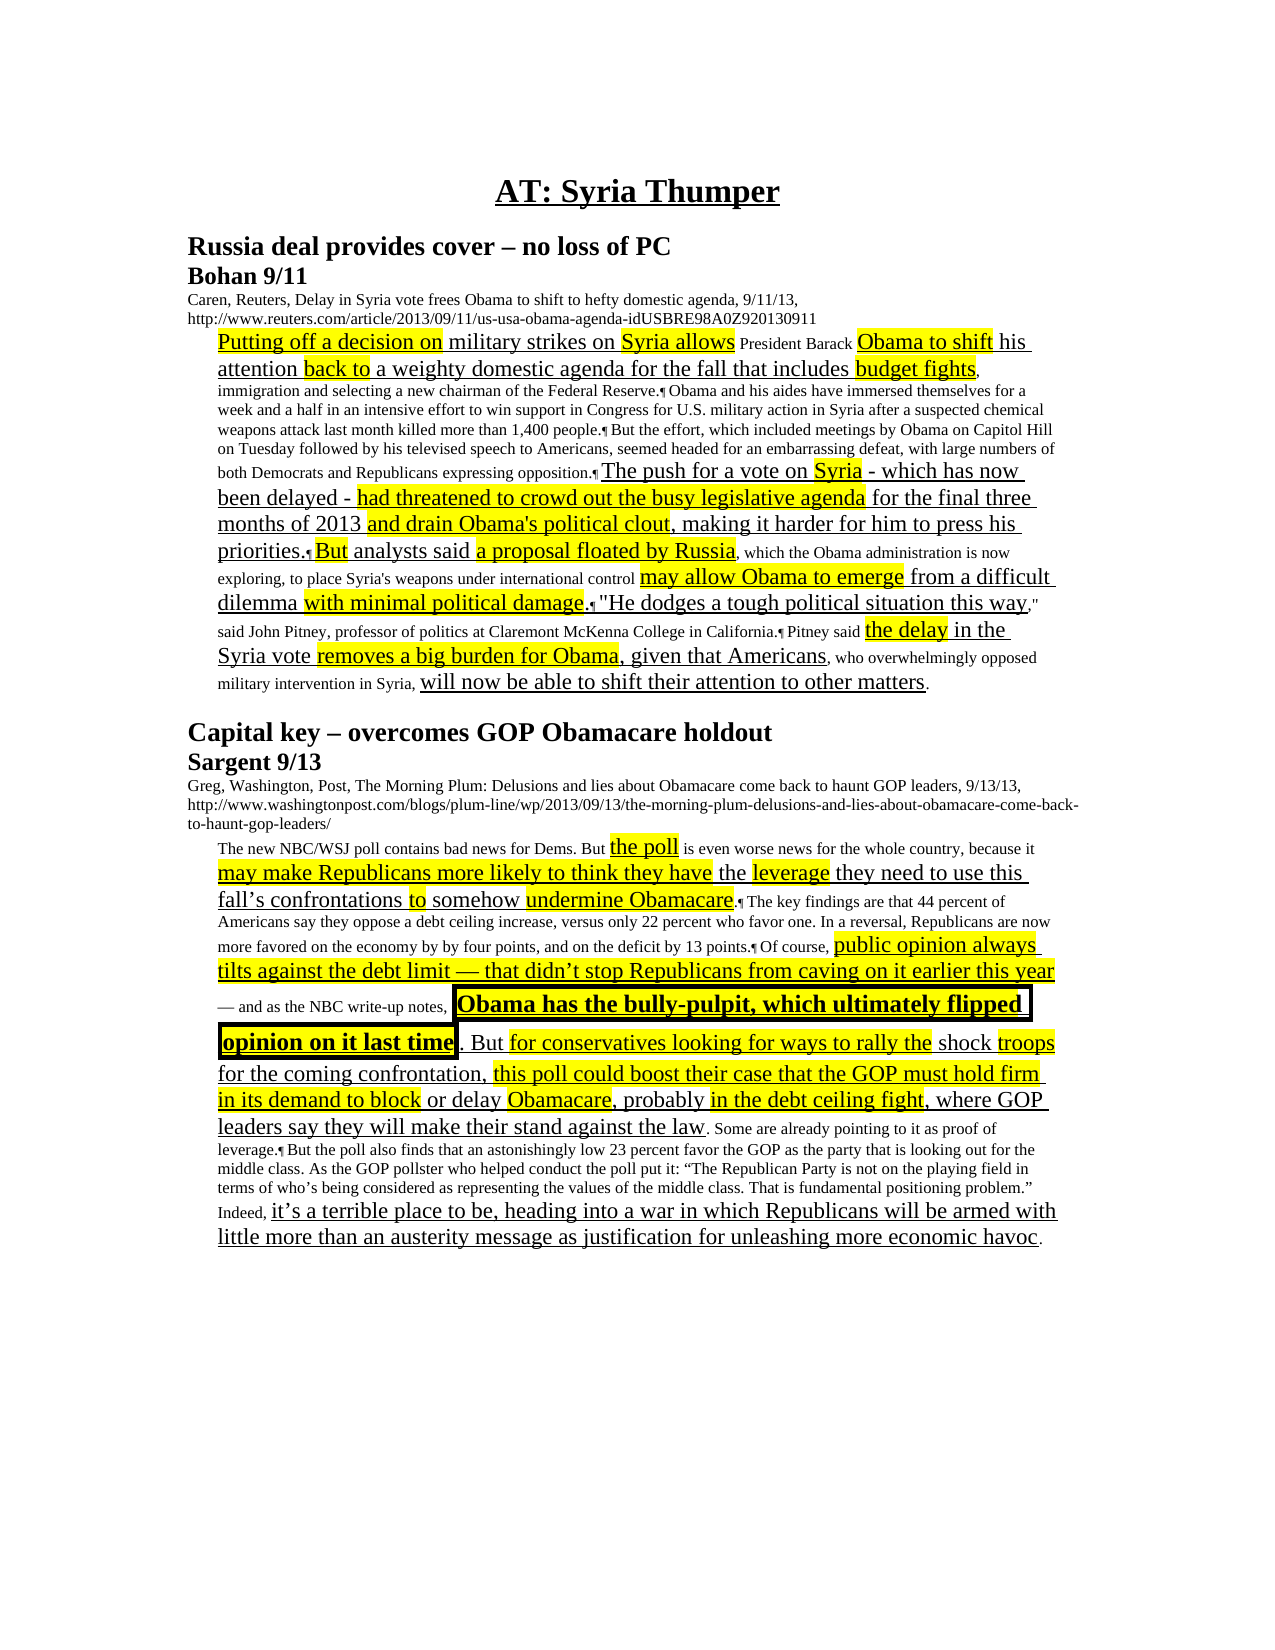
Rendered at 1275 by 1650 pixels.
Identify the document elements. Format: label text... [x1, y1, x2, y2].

subtitle AT: Syria Thumper [187, 171, 1087, 209]
text Putting off a decision on military strikes on Syria allows President Barack Obama to shift his attention back to a weighty domestic agenda for the fall that includes budget fights, immigration and selecting a new chairman of the Federal Reserve.¶ Obama and his aides have immersed themselves for a week and a half in an intensive effort to win support in Congress for U.S. military action in Syria after a suspected chemical weapons attack last month killed more than 1,400 people.¶ But the effort, which included meetings by Obama on Capitol Hill on Tuesday followed by his televised speech to Americans, seemed headed for an embarrassing defeat, with large numbers of both Democrats and Republicans expressing opposition.¶ The push for a vote on Syria - which has now been delayed - had threatened to crowd out the busy legislative agenda for the final three months of 2013 and drain Obama's political clout, making it harder for him to press his priorities.¶ But analysts said a proposal floated by Russia, which the Obama administration is now exploring, to place Syria's weapons under international control may allow Obama to emerge from a difficult dilemma with minimal political damage.¶ "He dodges a tough political situation this way," said John Pitney, professor of politics at Claremont McKenna College in California.¶ Pitney said the delay in the Syria vote removes a big burden for Obama, given that Americans, who overwhelmingly opposed military intervention in Syria, will now be able to shift their attention to other matters. [217, 328, 1057, 695]
text Bohan 9/11 [187, 261, 1087, 290]
text Sargent 9/13 [187, 747, 1087, 776]
text Caren, Reuters, Delay in Syria vote frees Obama to shift to hefty domestic agenda, 9/11/13, http://www.reuters.com/article/2013/09/11/us-usa-obama-agenda-idUSBRE98A0Z920130911 [187, 290, 1087, 328]
text The new NBC/WSJ poll contains bad news for Dems. But the poll is even worse news for the whole country, because it may make Republicans more likely to think they have the leverage they need to use this fall’s confrontations to somehow undermine Obamacare.¶ The key findings are that 44 percent of Americans say they oppose a debt ceiling increase, versus only 22 percent who favor one. In a reversal, Republicans are now more favored on the economy by by four points, and on the deficit by 13 points.¶ Of course, public opinion always tilts against the debt limit — that didn’t stop Republicans from caving on it earlier this year — and as the NBC write-up notes, Obama has the bully-pulpit, which ultimately flipped opinion on it last time. But for conservatives looking for ways to rally the shock troops for the coming confrontation, this poll could boost their case that the GOP must hold firm in its demand to block or delay Obamacare, probably in the debt ceiling fight, where GOP leaders say they will make their stand against the law. Some are already pointing to it as proof of leverage.¶ But the poll also finds that an astonishingly low 23 percent favor the GOP as the party that is looking out for the middle class. As the GOP pollster who helped conduct the poll put it: “The Republican Party is not on the playing field in terms of who’s being considered as representing the values of the middle class. That is fundamental positioning problem.” Indeed, it’s a terrible place to be, heading into a war in which Republicans will be armed with little more than an austerity message as justification for unleashing more economic havoc. [217, 833, 1057, 1249]
subtitle Capital key – overcomes GOP Obamacare holdout [187, 716, 1087, 747]
text Greg, Washington, Post, The Morning Plum: Delusions and lies about Obamacare come back to haunt GOP leaders, 9/13/13, http://www.washingtonpost.com/blogs/plum-line/wp/2013/09/13/the-morning-plum-delusions-and-lies-about-obamacare-come-back-to-haunt-gop-leaders/ [187, 776, 1087, 833]
subtitle Russia deal provides cover – no loss of PC [187, 230, 1087, 261]
